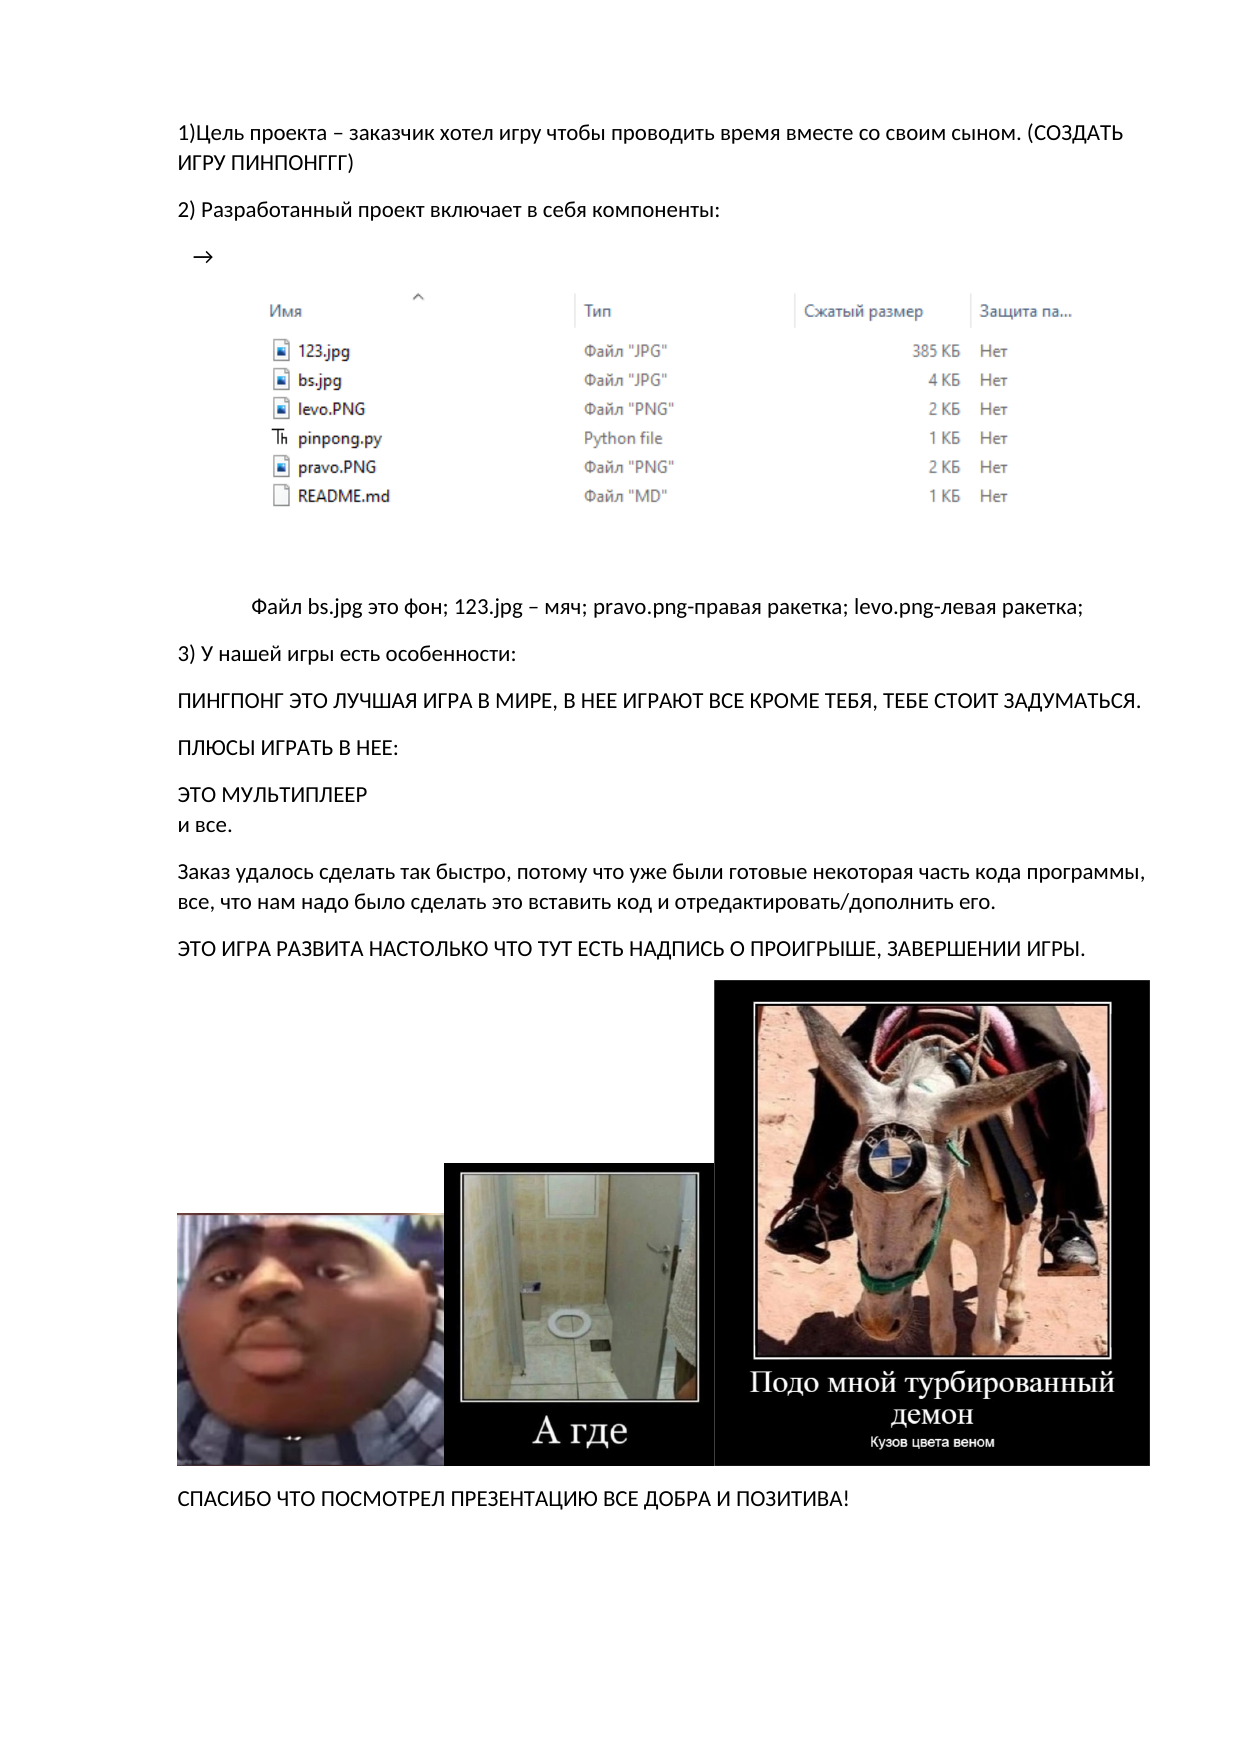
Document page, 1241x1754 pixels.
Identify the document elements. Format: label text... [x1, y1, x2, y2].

text → [177, 242, 1152, 270]
text ЭТО МУЛЬТИПЛЕЕР и все. [177, 780, 1152, 838]
picture [250, 288, 1072, 574]
text ПЛЮСЫ ИГРАТЬ В НЕЕ: [177, 733, 1152, 761]
text ПИНГПОНГ ЭТО ЛУЧШАЯ ИГРА В МИРЕ, В НЕЕ ИГРАЮТ ВСЕ КРОМЕ ТЕБЯ, ТЕБЕ СТОИТ ЗАДУМАТЬСЯ. [177, 686, 1152, 714]
picture [177, 980, 1150, 1466]
text Файл bs.jpg это фон; 123.jpg – мяч; pravo.png-правая ракетка; levo.png-левая ракетка; [177, 592, 1152, 620]
text 2) Разработанный проект включает в себя компоненты: [177, 195, 1152, 223]
text 1)Цель проекта – заказчик хотел игру чтобы проводить время вместе со своим сыном. (СОЗДАТЬ ИГРУ ПИНПОНГГГ) [177, 118, 1152, 176]
text Заказ удалось сделать так быстро, потому что уже были готовые некоторая часть кода программы, все, что нам надо было сделать это вставить код и отредактировать/дополнить его. [177, 857, 1152, 915]
text 3) У нашей игры есть особенности: [177, 639, 1152, 667]
text ЭТО ИГРА РАЗВИТА НАСТОЛЬКО ЧТО ТУТ ЕСТЬ НАДПИСЬ О ПРОИГРЫШЕ, ЗАВЕРШЕНИИ ИГРЫ. [177, 934, 1152, 962]
text СПАСИБО ЧТО ПОСМОТРЕЛ ПРЕЗЕНТАЦИЮ ВСЕ ДОБРА И ПОЗИТИВА! [177, 1484, 1152, 1512]
